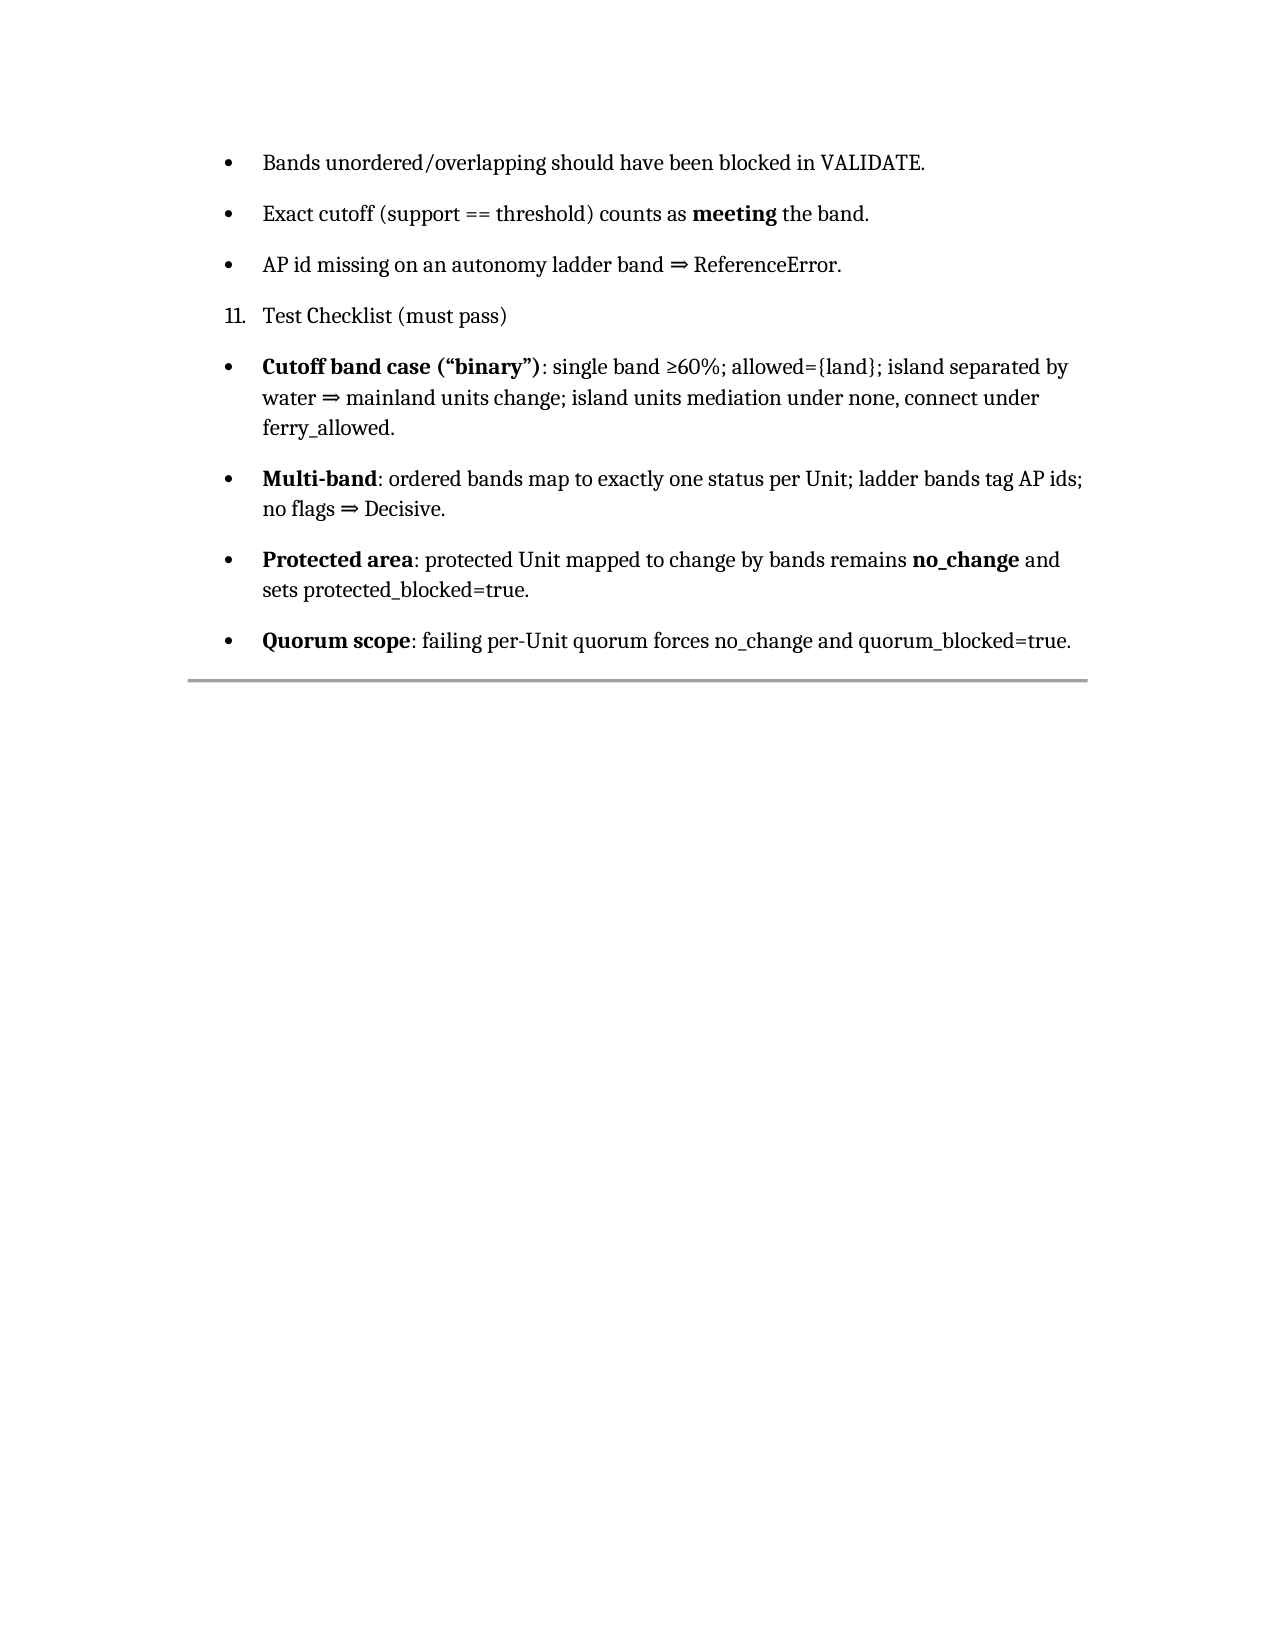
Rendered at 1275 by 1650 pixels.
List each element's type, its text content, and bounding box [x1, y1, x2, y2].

list Exact cutoff (support == threshold) counts as meeting the band. [225, 201, 1087, 227]
list Protected area: protected Unit mapped to change by bands remains no_change and sets protected_blocked=true. [225, 547, 1087, 603]
list Quorum scope: failing per-Unit quorum forces no_change and quorum_blocked=true. [225, 628, 1087, 654]
list AP id missing on an autonomy ladder band ⇒ ReferenceError. [225, 252, 1087, 278]
list Multi-band: ordered bands map to exactly one status per Unit; ladder bands tag AP ids; no flags ⇒ Decisive. [225, 466, 1087, 522]
list Cutoff band case (“binary”): single band ≥60%; allowed={land}; island separated by water ⇒ mainland units change; island units mediation under none, connect under ferry_allowed. [225, 354, 1087, 441]
list Test Checklist (must pass) [225, 303, 1087, 329]
list Bands unordered/overlapping should have been blocked in VALIDATE. [225, 150, 1087, 176]
